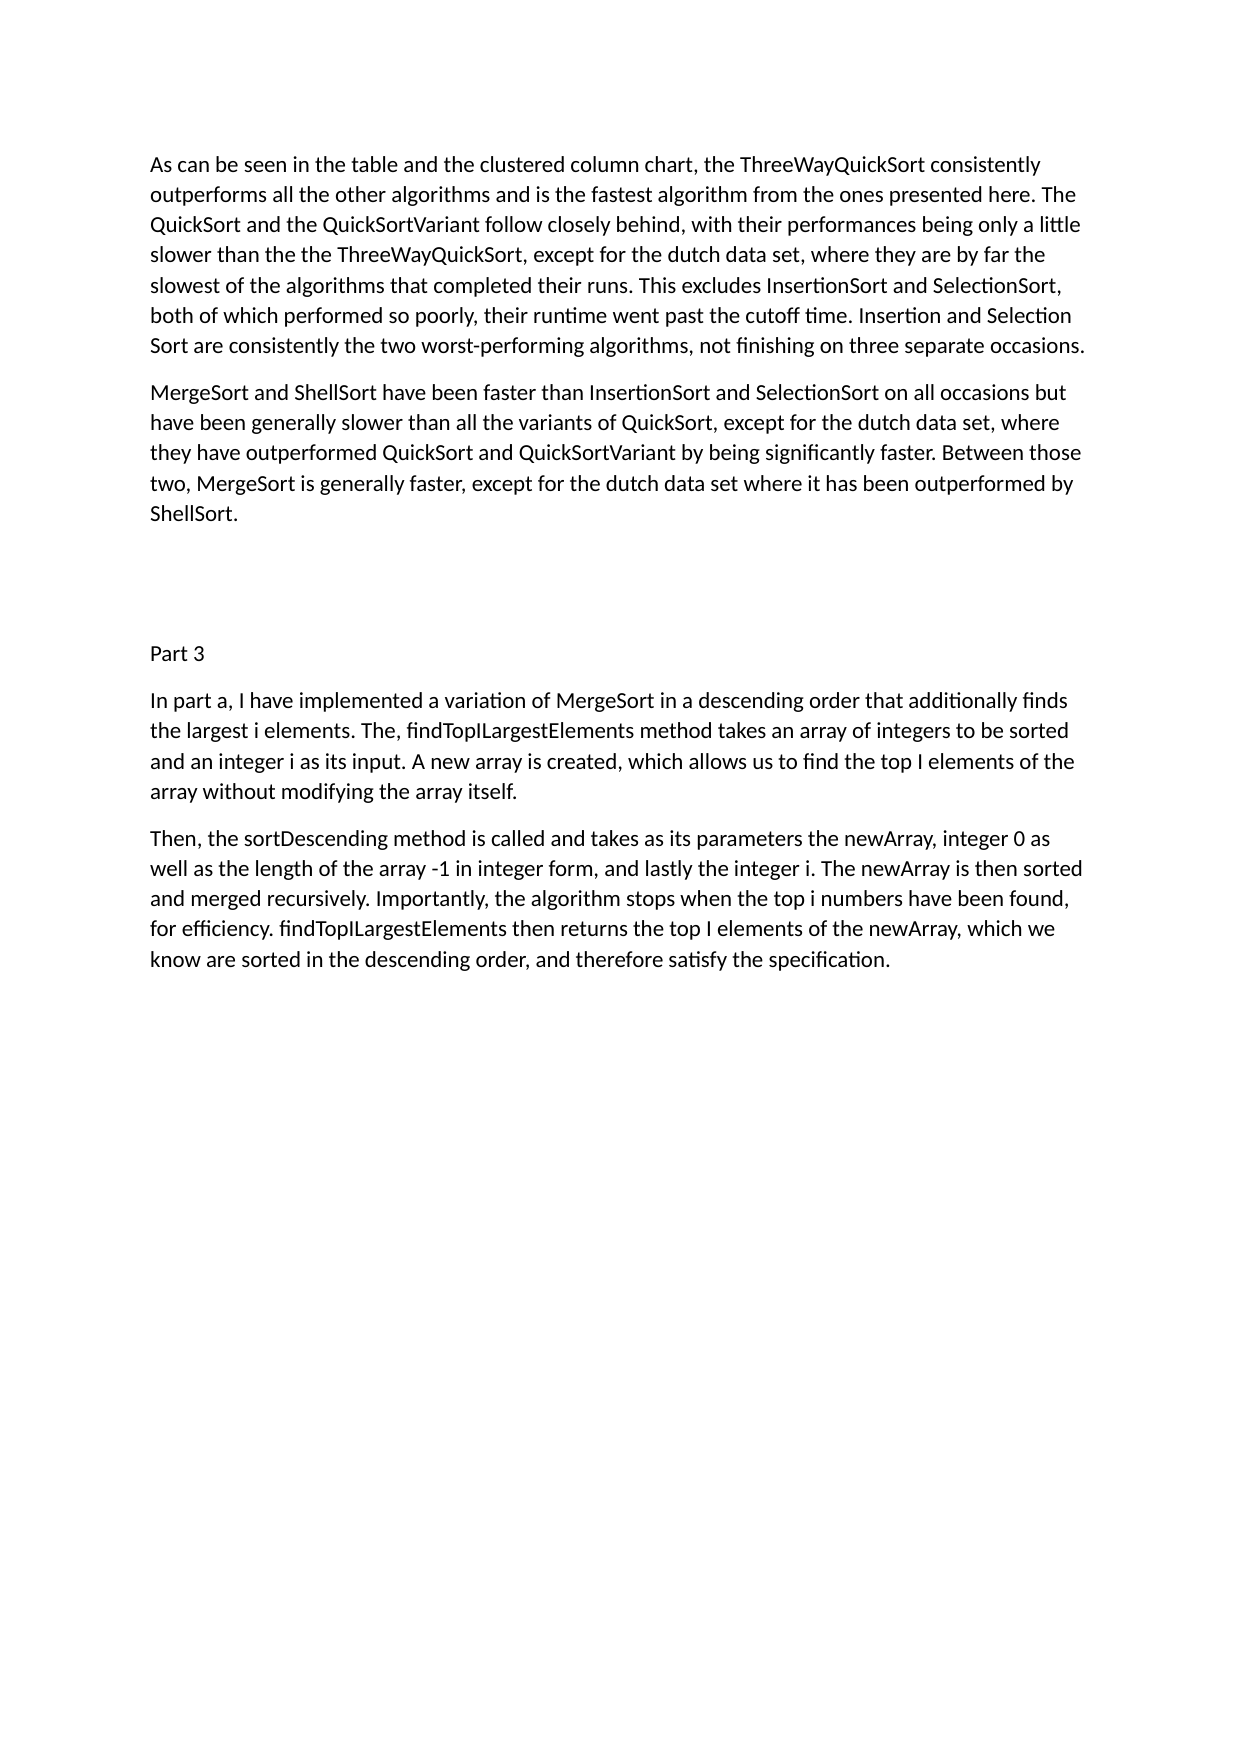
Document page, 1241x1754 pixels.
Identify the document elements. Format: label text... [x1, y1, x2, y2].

text Part 3 [150, 639, 1090, 668]
text As can be seen in the table and the clustered column chart, the ThreeWayQuickSort consistently outperforms all the other algorithms and is the fastest algorithm from the ones presented here. The QuickSort and the QuickSortVariant follow closely behind, with their performances being only a little slower than the the ThreeWayQuickSort, except for the dutch data set, where they are by far the slowest of the algorithms that completed their runs. This excludes InsertionSort and SelectionSort, both of which performed so poorly, their runtime went past the cutoff time. Insertion and Selection Sort are consistently the two worst-performing algorithms, not finishing on three separate occasions. [150, 150, 1090, 359]
text Then, the sortDescending method is called and takes as its parameters the newArray, integer 0 as well as the length of the array -1 in integer form, and lastly the integer i. The newArray is then sorted and merged recursively. Importantly, the algorithm stops when the top i numbers have been found, for efficiency. findTopILargestElements then returns the top I elements of the newArray, which we know are sorted in the descending order, and therefore satisfy the specification. [150, 824, 1090, 973]
text MergeSort and ShellSort have been faster than InsertionSort and SelectionSort on all occasions but have been generally slower than all the variants of QuickSort, except for the dutch data set, where they have outperformed QuickSort and QuickSortVariant by being significantly faster. Between those two, MergeSort is generally faster, except for the dutch data set where it has been outperformed by ShellSort. [150, 378, 1090, 527]
text In part a, I have implemented a variation of MergeSort in a descending order that additionally finds the largest i elements. The, findTopILargestElements method takes an array of integers to be sorted and an integer i as its input. A new array is created, which allows us to find the top I elements of the array without modifying the array itself. [150, 686, 1090, 805]
